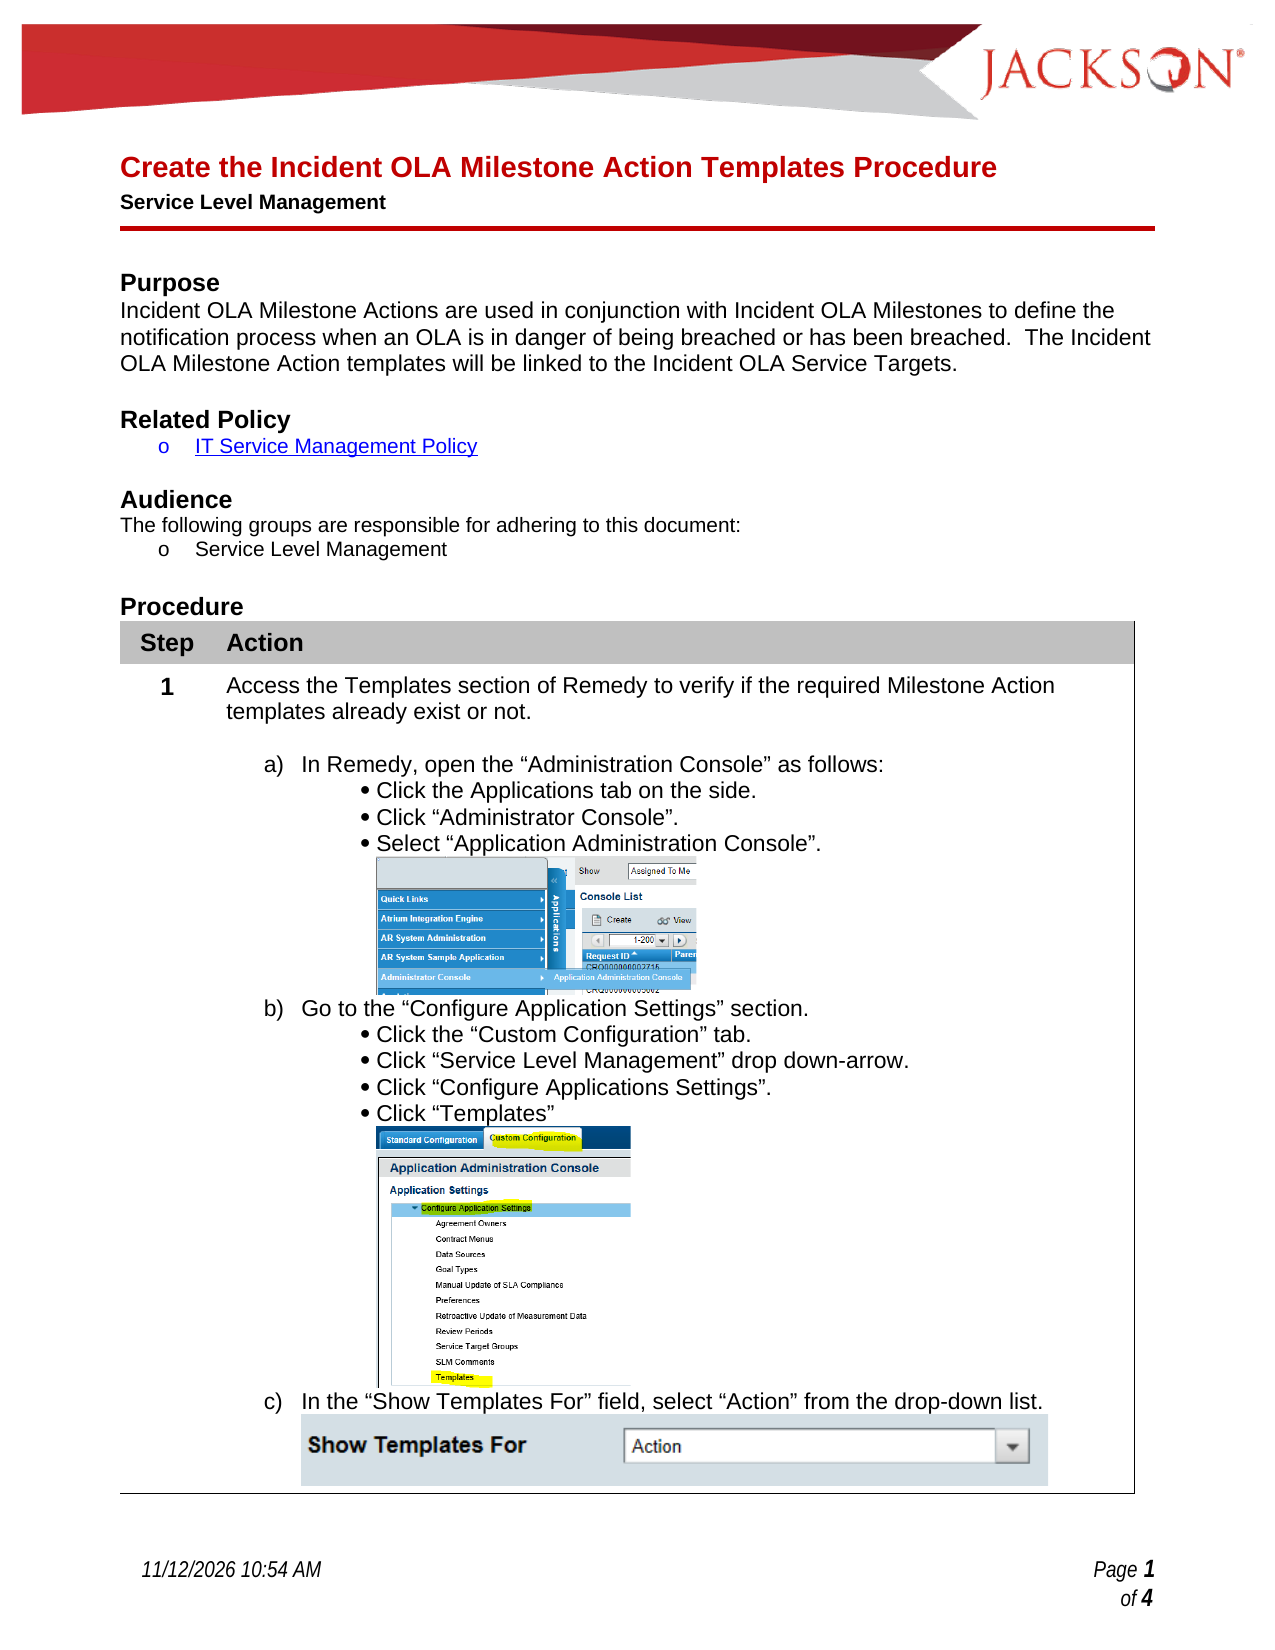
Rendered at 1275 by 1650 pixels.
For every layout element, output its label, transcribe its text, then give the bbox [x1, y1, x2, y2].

table_header Step [120, 621, 214, 664]
list IT Service Management Policy [157, 434, 1155, 459]
picture [301, 1414, 1049, 1486]
text The following groups are responsible for adhering to this document: [120, 513, 1155, 537]
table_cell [214, 664, 1134, 1493]
text Procedure [120, 592, 1155, 621]
subtitle Service Level Management [120, 190, 1155, 226]
subtitle Create the Incident OLA Milestone Action Templates Procedure [120, 150, 1155, 183]
text Purpose [120, 268, 1155, 297]
picture [376, 856, 697, 995]
picture [376, 1126, 631, 1388]
list Service Level Management [157, 537, 1155, 563]
picture [0, 3, 1264, 123]
text Audience [120, 484, 1155, 513]
table_header Action [214, 621, 1134, 664]
text Related Policy [120, 405, 1155, 434]
table_cell 1 [120, 664, 214, 1493]
text Incident OLA Milestone Actions are used in conjunction with Incident OLA Milestones to define the notification process when an OLA is in danger of being breached or has been breached. The Incident OLA Milestone Action templates will be linked to the Incident OLA Service Targets. [120, 297, 1155, 376]
